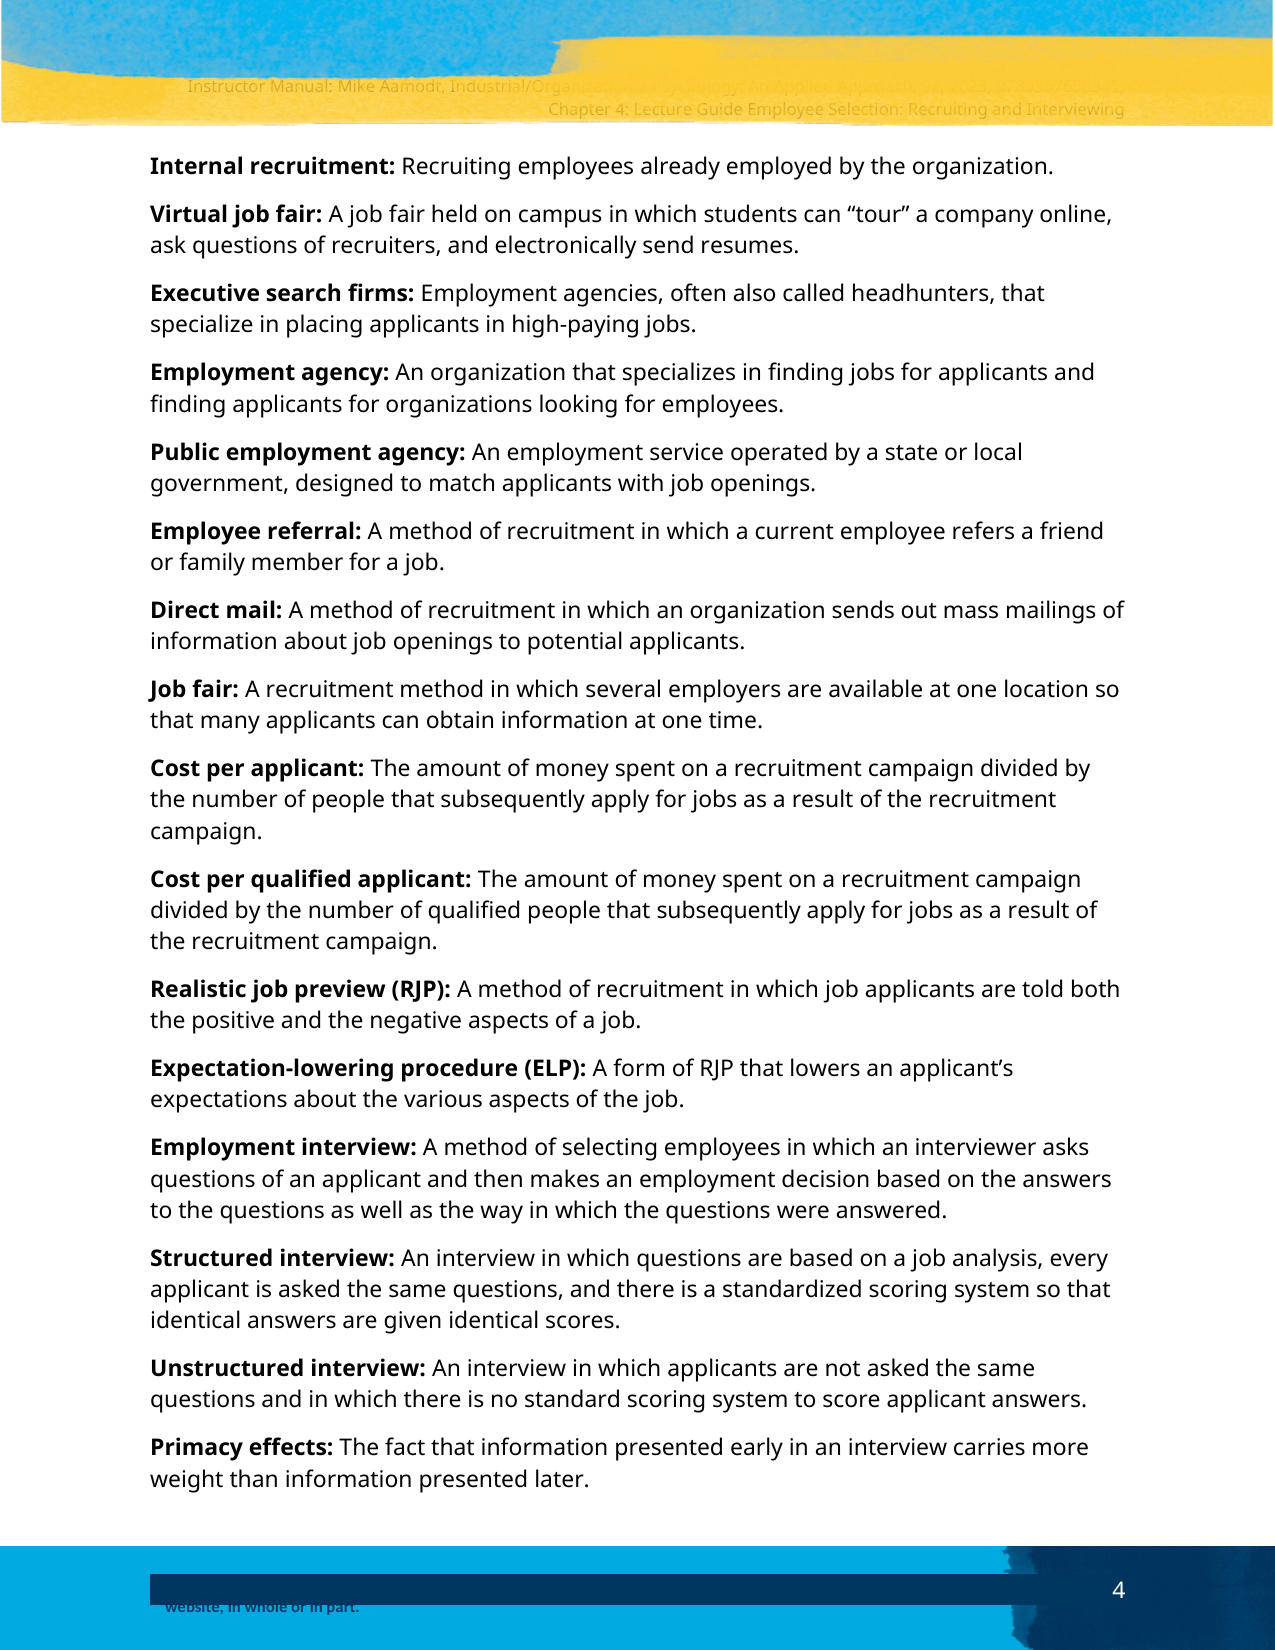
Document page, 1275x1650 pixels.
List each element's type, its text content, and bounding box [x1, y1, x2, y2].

picture [1010, 1546, 1275, 1650]
text Primacy effects: The fact that information presented early in an interview carries more weight than information presented later. [150, 1431, 1125, 1494]
text Employee referral: A method of recruitment in which a current employee refers a friend or family member for a job. [150, 514, 1125, 577]
text Employment agency: An organization that specializes in finding jobs for applicants and finding applicants for organizations looking for employees. [150, 356, 1125, 419]
text Executive search firms: Employment agencies, often also called headhunters, that specialize in placing applicants in high-paying jobs. [150, 277, 1125, 339]
text Virtual job fair: A job fair held on campus in which students can “tour” a company online, ask questions of recruiters, and electronically send resumes. [150, 198, 1125, 260]
text Structured interview: An interview in which questions are based on a job analysis, every applicant is asked the same questions, and there is a standardized scoring system so that identical answers are given identical scores. [150, 1242, 1125, 1335]
text Cost per applicant: The amount of money spent on a recruitment campaign divided by the number of people that subsequently apply for jobs as a result of the recruitment campaign. [150, 752, 1125, 846]
text Internal recruitment: Recruiting employees already employed by the organization. [150, 150, 1125, 181]
text Expectation-lowering procedure (ELP): A form of RJP that lowers an applicant’s expectations about the various aspects of the job. [150, 1052, 1125, 1114]
text Realistic job preview (RJP): A method of recruitment in which job applicants are told both the positive and the negative aspects of a job. [150, 973, 1125, 1035]
text Public employment agency: An employment service operated by a state or local government, designed to match applicants with job openings. [150, 435, 1125, 498]
text Cost per qualified applicant: The amount of money spent on a recruitment campaign divided by the number of qualified people that subsequently apply for jobs as a result of the recruitment campaign. [150, 862, 1125, 956]
text Unstructured interview: An interview in which applicants are not asked the same questions and in which there is no standard scoring system to score applicant answers. [150, 1352, 1125, 1414]
text Employment interview: A method of selecting employees in which an interviewer asks questions of an applicant and then makes an employment decision based on the answers to the questions as well as the way in which the questions were answered. [150, 1131, 1125, 1225]
text Job fair: A recruitment method in which several employers are available at one location so that many applicants can obtain information at one time. [150, 673, 1125, 735]
text Direct mail: A method of recruitment in which an organization sends out mass mailings of information about job openings to potential applicants. [150, 594, 1125, 656]
